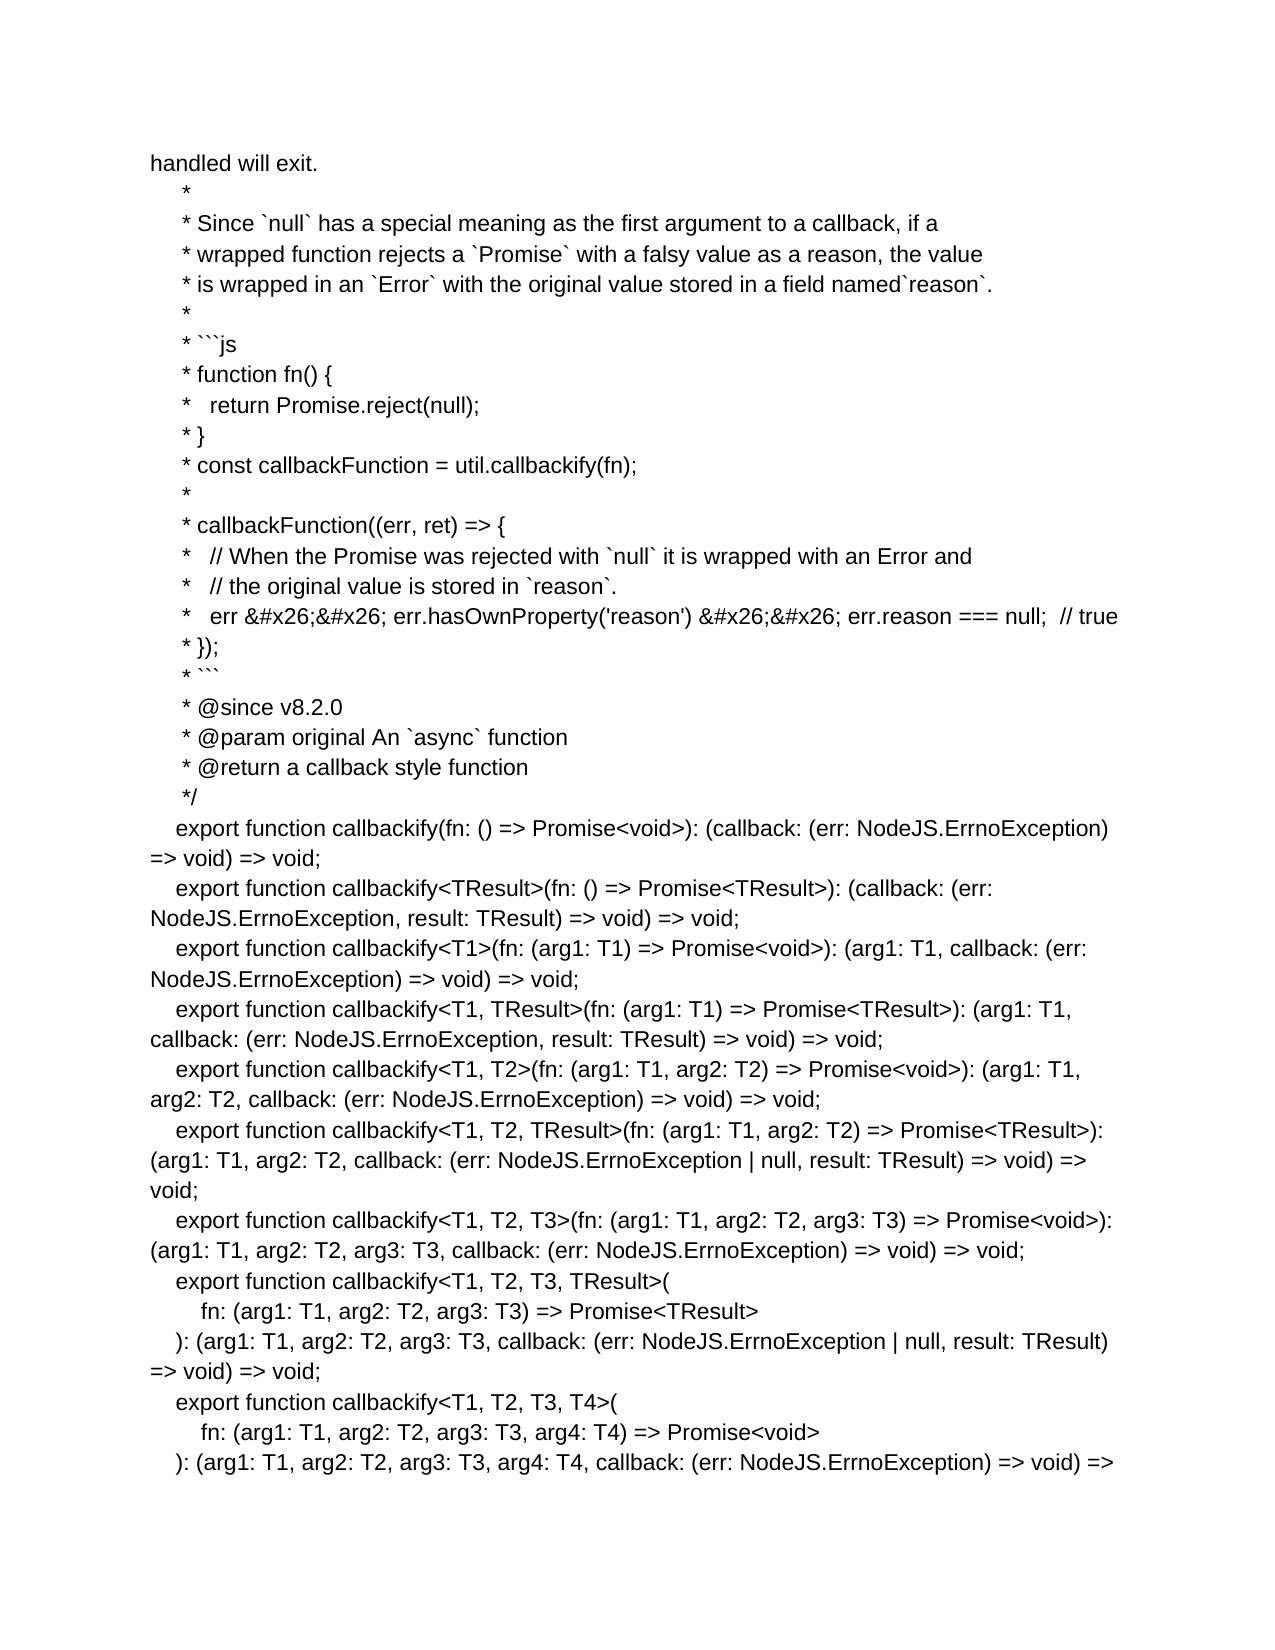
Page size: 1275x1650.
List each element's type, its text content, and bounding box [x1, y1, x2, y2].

text * }); [150, 633, 1125, 660]
text export function callbackify<T1, T2>(fn: (arg1: T1, arg2: T2) => Promise<void>): (arg1: T1, arg2: T2, callback: (err: NodeJS.ErrnoException) => void) => void; [150, 1056, 1125, 1113]
text export function callbackify<T1, T2, T3, TResult>( [150, 1268, 1125, 1294]
text ): (arg1: T1, arg2: T2, arg3: T3, callback: (err: NodeJS.ErrnoException | null, result: TResult) => void) => void; [150, 1328, 1125, 1385]
text * const callbackFunction = util.callbackify(fn); [150, 452, 1125, 478]
text * // When the Promise was rejected with `null` it is wrapped with an Error and [150, 543, 1125, 569]
text export function callbackify<TResult>(fn: () => Promise<TResult>): (callback: (err: NodeJS.ErrnoException, result: TResult) => void) => void; [150, 875, 1125, 932]
text * [150, 301, 1125, 327]
text export function callbackify(fn: () => Promise<void>): (callback: (err: NodeJS.ErrnoException) => void) => void; [150, 814, 1125, 871]
text * @param original An `async` function [150, 724, 1125, 750]
text * is wrapped in an `Error` with the original value stored in a field named`reason`. [150, 271, 1125, 297]
text */ [150, 784, 1125, 811]
text * ```js [150, 331, 1125, 358]
text * wrapped function rejects a `Promise` with a falsy value as a reason, the value [150, 241, 1125, 267]
text export function callbackify<T1, T2, T3, T4>( [150, 1388, 1125, 1415]
text * [150, 482, 1125, 509]
text * callbackFunction((err, ret) => { [150, 512, 1125, 539]
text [150, 1449, 1125, 1475]
text * @return a callback style function [150, 754, 1125, 781]
text * ``` [150, 663, 1125, 690]
text * Since `null` has a special meaning as the first argument to a callback, if a [150, 210, 1125, 237]
text * } [150, 422, 1125, 448]
text * err &#x26;&#x26; err.hasOwnProperty('reason') &#x26;&#x26; err.reason === null; // true [150, 603, 1125, 629]
text export function callbackify<T1, T2, TResult>(fn: (arg1: T1, arg2: T2) => Promise<TResult>): (arg1: T1, arg2: T2, callback: (err: NodeJS.ErrnoException | null, result: TResult) => void) => void; [150, 1117, 1125, 1203]
text fn: (arg1: T1, arg2: T2, arg3: T3, arg4: T4) => Promise<void> [150, 1419, 1125, 1445]
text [150, 150, 1125, 176]
text export function callbackify<T1, TResult>(fn: (arg1: T1) => Promise<TResult>): (arg1: T1, callback: (err: NodeJS.ErrnoException, result: TResult) => void) => void; [150, 996, 1125, 1052]
text * [150, 180, 1125, 207]
text * @since v8.2.0 [150, 694, 1125, 720]
text export function callbackify<T1, T2, T3>(fn: (arg1: T1, arg2: T2, arg3: T3) => Promise<void>): (arg1: T1, arg2: T2, arg3: T3, callback: (err: NodeJS.ErrnoException) => void) => void; [150, 1207, 1125, 1264]
text * // the original value is stored in `reason`. [150, 573, 1125, 599]
text export function callbackify<T1>(fn: (arg1: T1) => Promise<void>): (arg1: T1, callback: (err: NodeJS.ErrnoException) => void) => void; [150, 935, 1125, 992]
text * function fn() { [150, 361, 1125, 388]
text * return Promise.reject(null); [150, 392, 1125, 418]
text fn: (arg1: T1, arg2: T2, arg3: T3) => Promise<TResult> [150, 1298, 1125, 1324]
